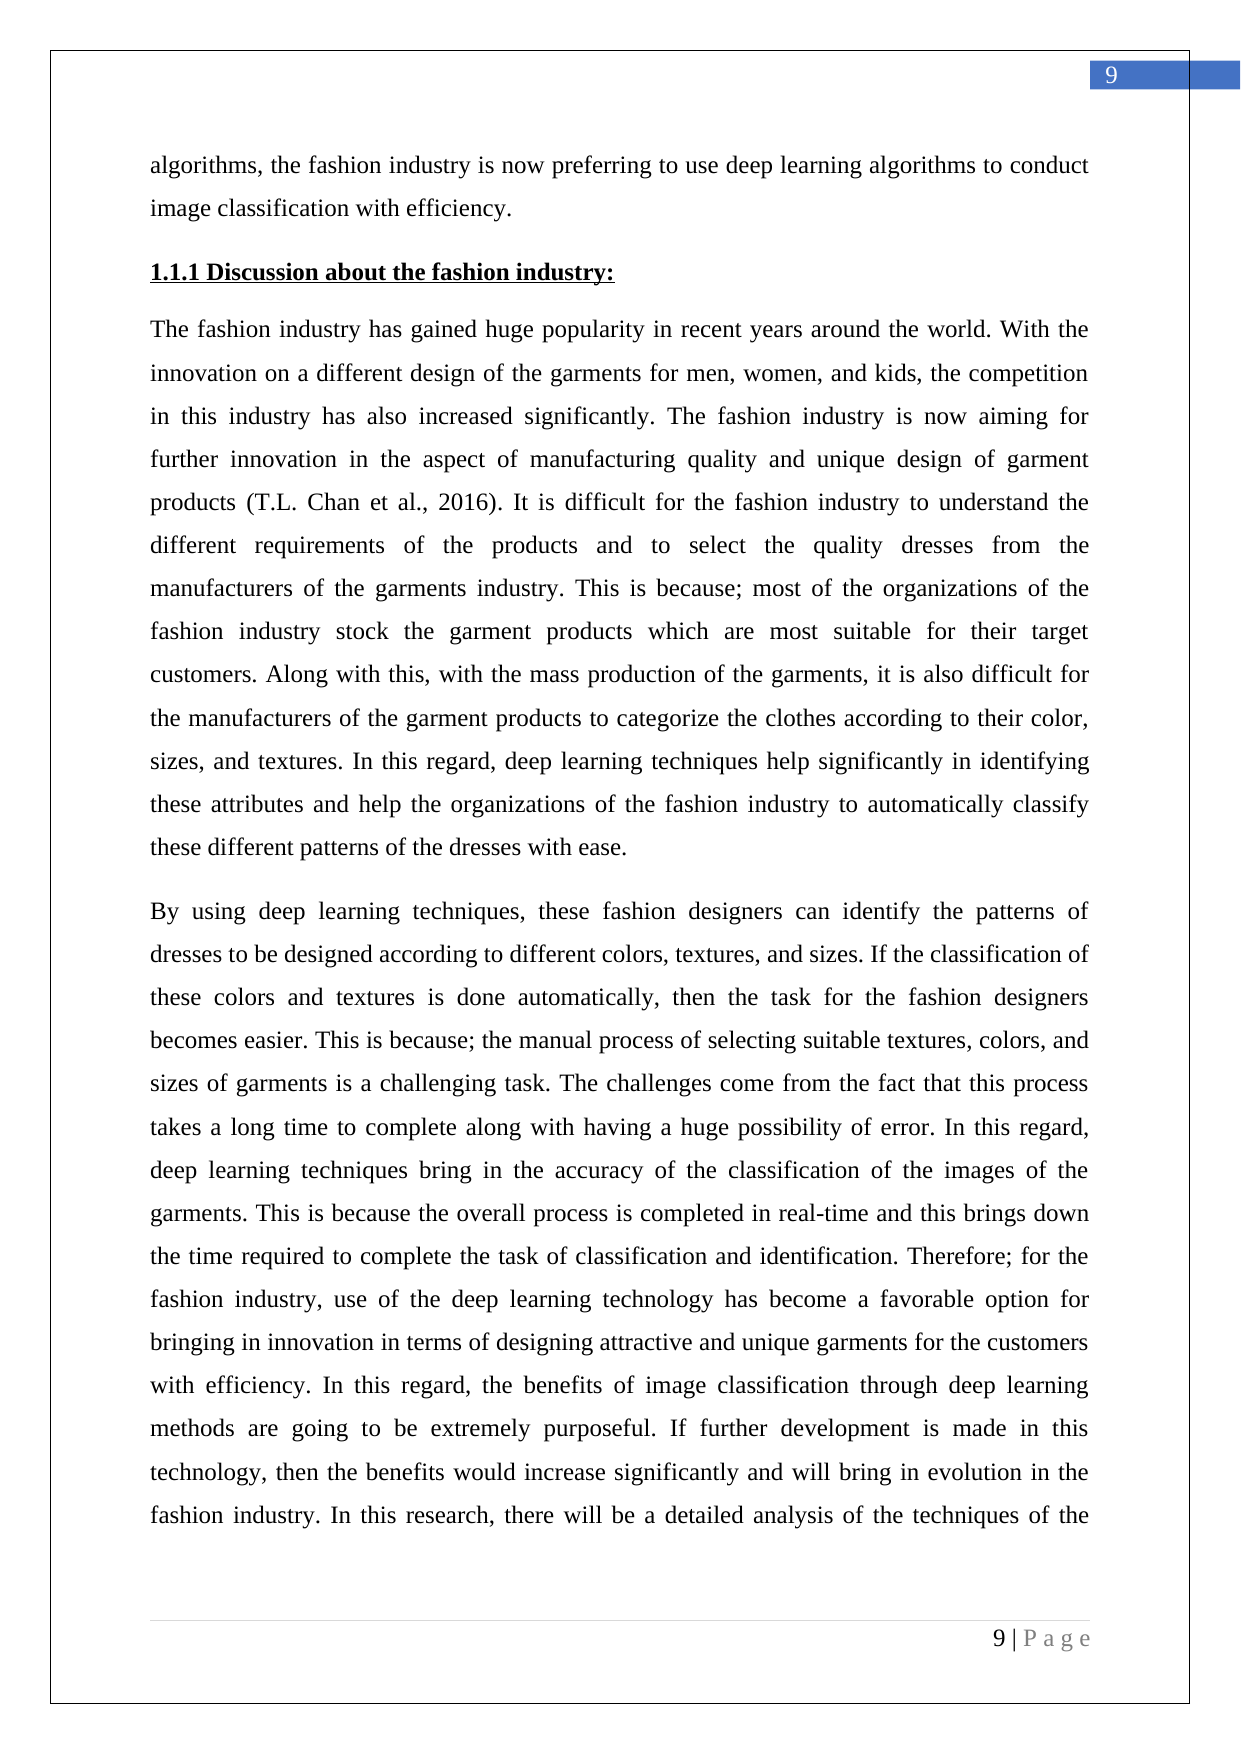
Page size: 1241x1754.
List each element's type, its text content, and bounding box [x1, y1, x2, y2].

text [150, 896, 1090, 1528]
text The fashion industry has gained huge popularity in recent years around the world. With the innovation on a different design of the garments for men, women, and kids, the competition in this industry has also increased significantly. The fashion industry is now aiming for further innovation in the aspect of manufacturing quality and unique design of garment products (T.L. Chan et al., 2016). It is difficult for the fashion industry to understand the different requirements of the products and to select the quality dresses from the manufacturers of the garments industry. This is because; most of the organizations of the fashion industry stock the garment products which are most suitable for their target customers. Along with this, with the mass production of the garments, it is also difficult for the manufacturers of the garment products to categorize the clothes according to their color, sizes, and textures. In this regard, deep learning techniques help significantly in identifying these attributes and help the organizations of the fashion industry to automatically classify these different patterns of the dresses with ease. [150, 314, 1090, 861]
subtitle 1.1.1 Discussion about the fashion industry: [150, 257, 1090, 286]
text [150, 150, 1090, 222]
